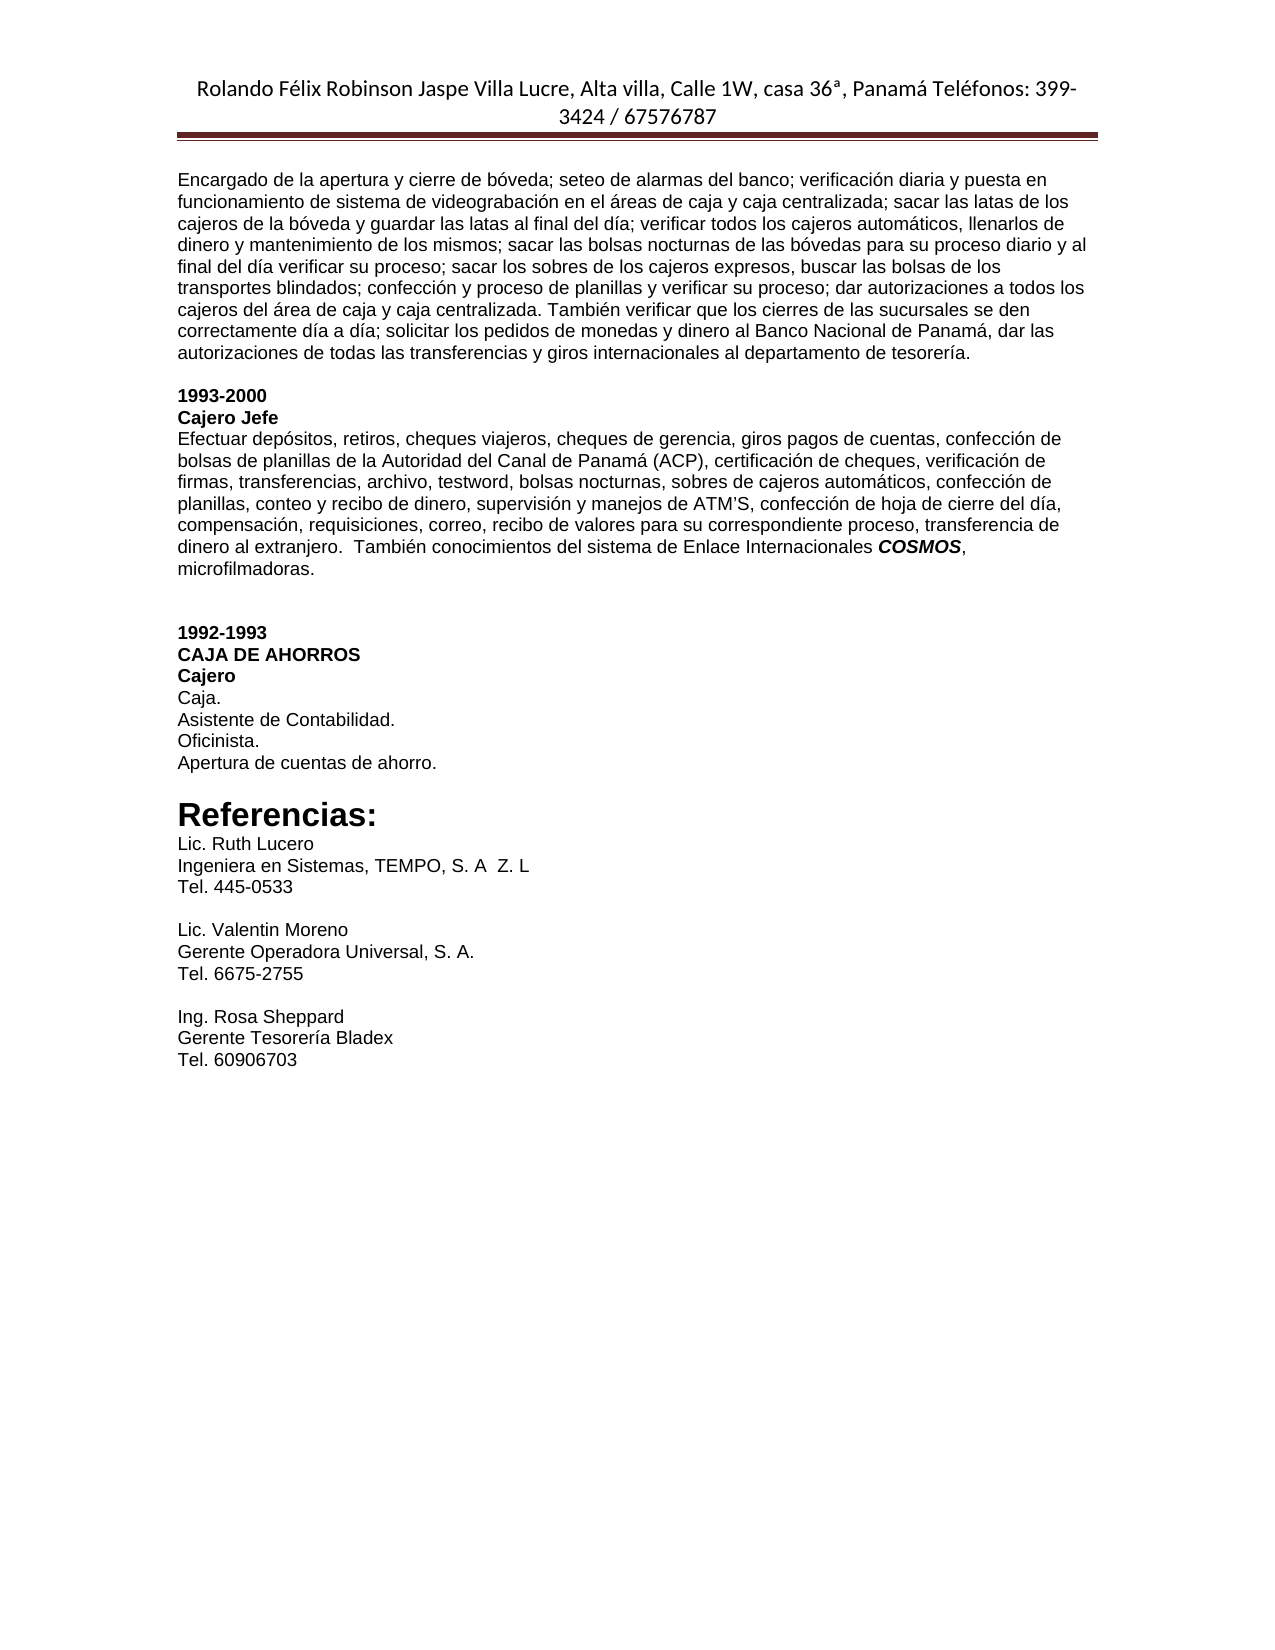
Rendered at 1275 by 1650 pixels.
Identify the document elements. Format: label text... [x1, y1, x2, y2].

text Lic. Ruth Lucero [177, 833, 1098, 854]
text 1992-1993 [177, 622, 1098, 644]
text Cajero [177, 665, 1098, 687]
text Caja. [177, 687, 1098, 708]
text Asistente de Contabilidad. [177, 708, 1098, 730]
text Encargado de la apertura y cierre de bóveda; seteo de alarmas del banco; verificación diaria y puesta en funcionamiento de sistema de videograbación en el áreas de caja y caja centralizada; sacar las latas de los cajeros de la bóveda y guardar las latas al final del día; verificar todos los cajeros automáticos, llenarlos de dinero y mantenimiento de los mismos; sacar las bolsas nocturnas de las bóvedas para su proceso diario y al final del día verificar su proceso; sacar los sobres de los cajeros expresos, buscar las bolsas de los transportes blindados; confección y proceso de planillas y verificar su proceso; dar autorizaciones a todos los cajeros del área de caja y caja centralizada. También verificar que los cierres de las sucursales se den correctamente día a día; solicitar los pedidos de monedas y dinero al Banco Nacional de Panamá, dar las autorizaciones de todas las transferencias y giros internacionales al departamento de tesorería. [177, 169, 1098, 363]
text Ing. Rosa Sheppard [177, 1006, 1098, 1027]
text Efectuar depósitos, retiros, cheques viajeros, cheques de gerencia, giros pagos de cuentas, confección de bolsas de planillas de la Autoridad del Canal de Panamá (ACP), certificación de cheques, verificación de firmas, transferencias, archivo, testword, bolsas nocturnas, sobres de cajeros automáticos, confección de planillas, conteo y recibo de dinero, supervisión y manejos de ATM’S, confección de hoja de cierre del día, compensación, requisiciones, correo, recibo de valores para su correspondiente proceso, transferencia de dinero al extranjero. También conocimientos del sistema de Enlace Internacionales COSMOS, microfilmadoras. [177, 428, 1098, 579]
text Tel. 60906703 [177, 1049, 1098, 1070]
text Apertura de cuentas de ahorro. [177, 751, 1098, 773]
text CAJA DE AHORROS [177, 644, 1098, 665]
text 1993-2000 [177, 385, 1098, 406]
text Lic. Valentin Moreno [177, 919, 1098, 941]
text Gerente Tesorería Bladex [177, 1027, 1098, 1049]
text Referencias: [177, 794, 1098, 833]
text Tel. 6675-2755 [177, 962, 1098, 984]
text Tel. 445-0533 [177, 876, 1098, 898]
text Gerente Operadora Universal, S. A. [177, 941, 1098, 962]
text Cajero Jefe [177, 406, 1098, 428]
text Ingeniera en Sistemas, TEMPO, S. A Z. L [177, 854, 1098, 876]
text Oficinista. [177, 730, 1098, 751]
